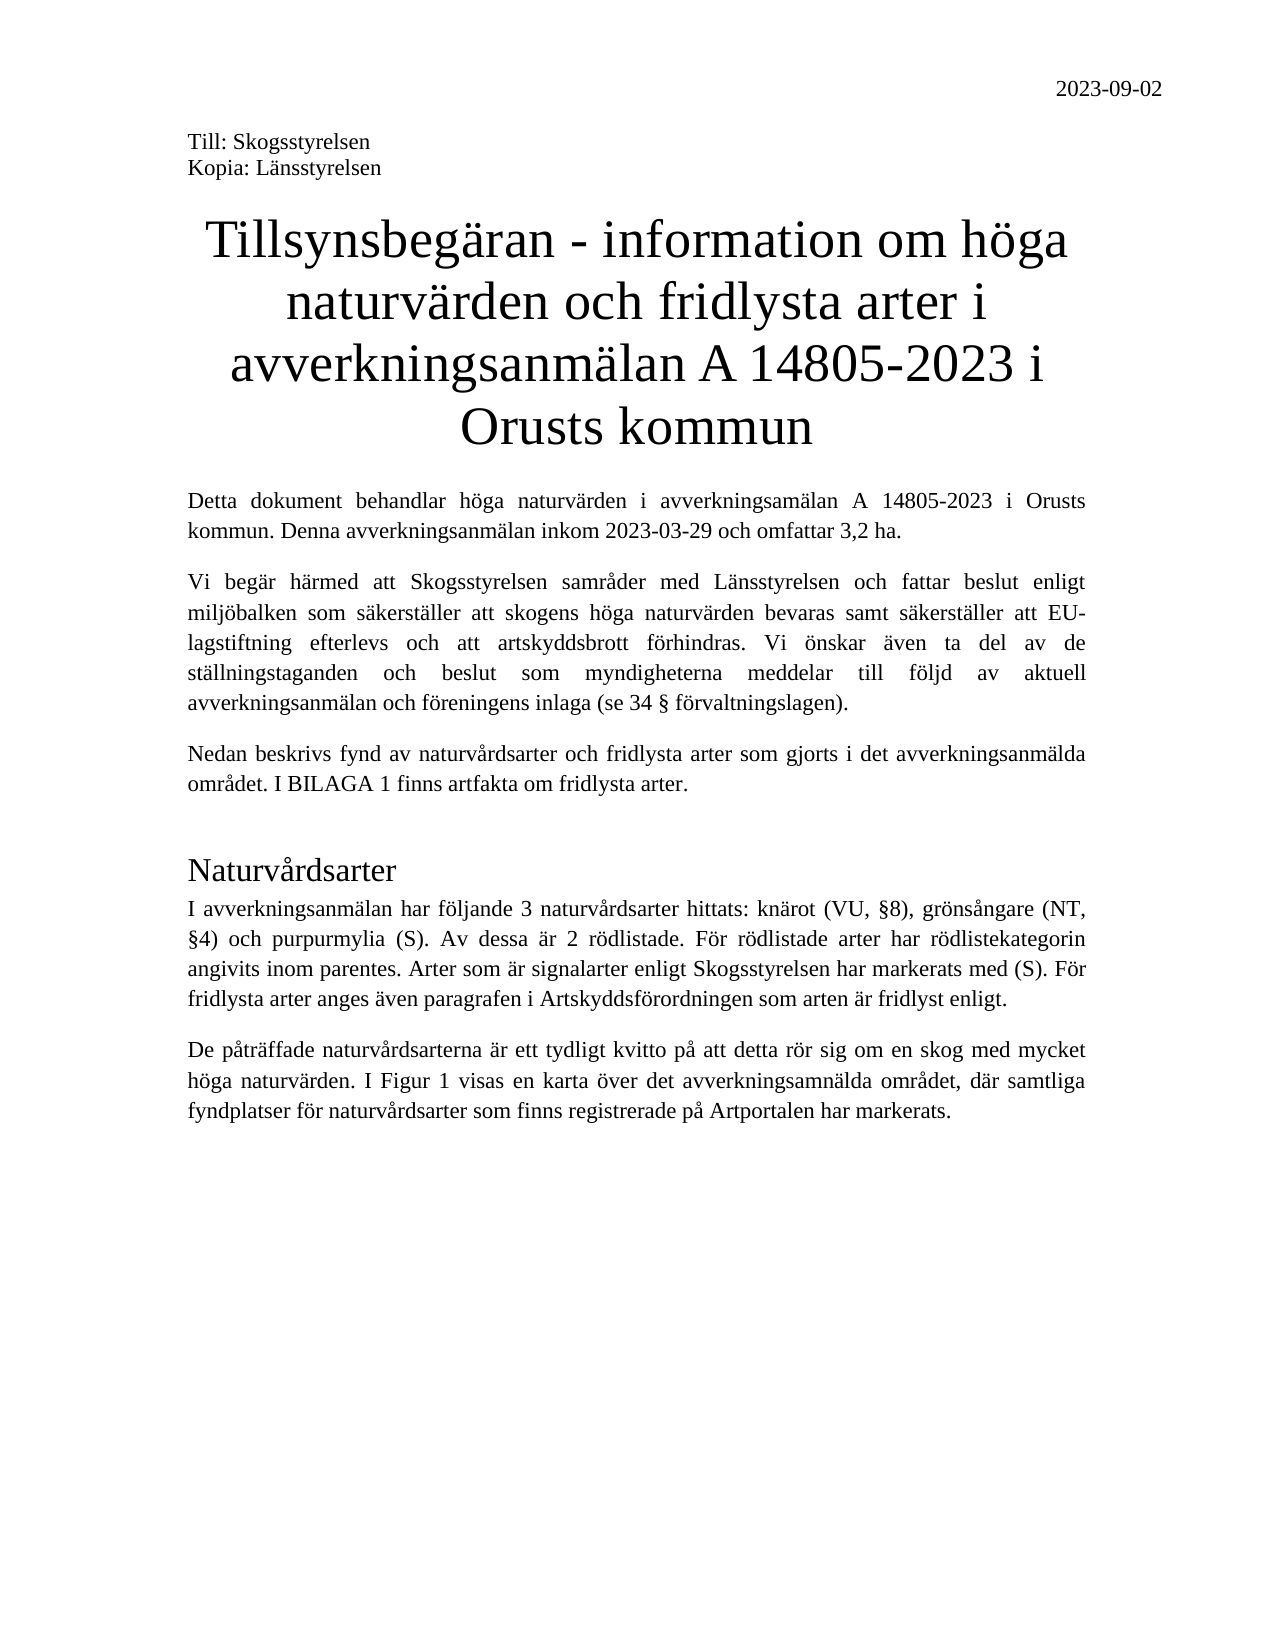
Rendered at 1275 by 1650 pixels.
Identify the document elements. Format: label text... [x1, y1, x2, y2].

text I avverkningsanmälan har följande 3 naturvårdsarter hittats: knärot (VU, §8), grönsångare (NT, §4) och purpurmylia (S). Av dessa är 2 rödlistade. För rödlistade arter har rödlistekategorin angivits inom parentes. Arter som är signalarter enligt Skogsstyrelsen har markerats med (S). För fridlysta arter anges även paragrafen i Artskyddsförordningen som arten är fridlyst enligt. [187, 895, 1087, 1012]
text De påträffade naturvårdsarterna är ett tydligt kvitto på att detta rör sig om en skog med mycket höga naturvärden. I Figur 1 visas en karta över det avverkningsamnälda området, där samtliga fyndplatser för naturvårdsarter som finns registrerade på Artportalen har markerats. [187, 1036, 1087, 1123]
text Vi begär härmed att Skogsstyrelsen samråder med Länsstyrelsen och fattar beslut enligt miljöbalken som säkerställer att skogens höga naturvärden bevaras samt säkerställer att EU-lagstiftning efterlevs och att artskyddsbrott förhindras. Vi önskar även ta del av de ställningstaganden och beslut som myndigheterna meddelar till följd av aktuell avverkningsanmälan och föreningens inlaga (se 34 § förvaltningslagen). [187, 568, 1087, 716]
subtitle Naturvårdsarter [187, 851, 1087, 889]
text Nedan beskrivs fynd av naturvårdsarter och fridlysta arter som gjorts i det avverkningsanmälda området. I BILAGA 1 finns artfakta om fridlysta arter. [187, 740, 1087, 797]
text Detta dokument behandlar höga naturvärden i avverkningsamälan A 14805-2023 i Orusts kommun. Denna avverkningsanmälan inkom 2023-03-29 och omfattar 3,2 ha. [187, 487, 1087, 544]
title Tillsynsbegäran - information om höga naturvärden och fridlysta arter i avverkningsanmälan A 14805-2023 i Orusts kommun [187, 207, 1087, 456]
